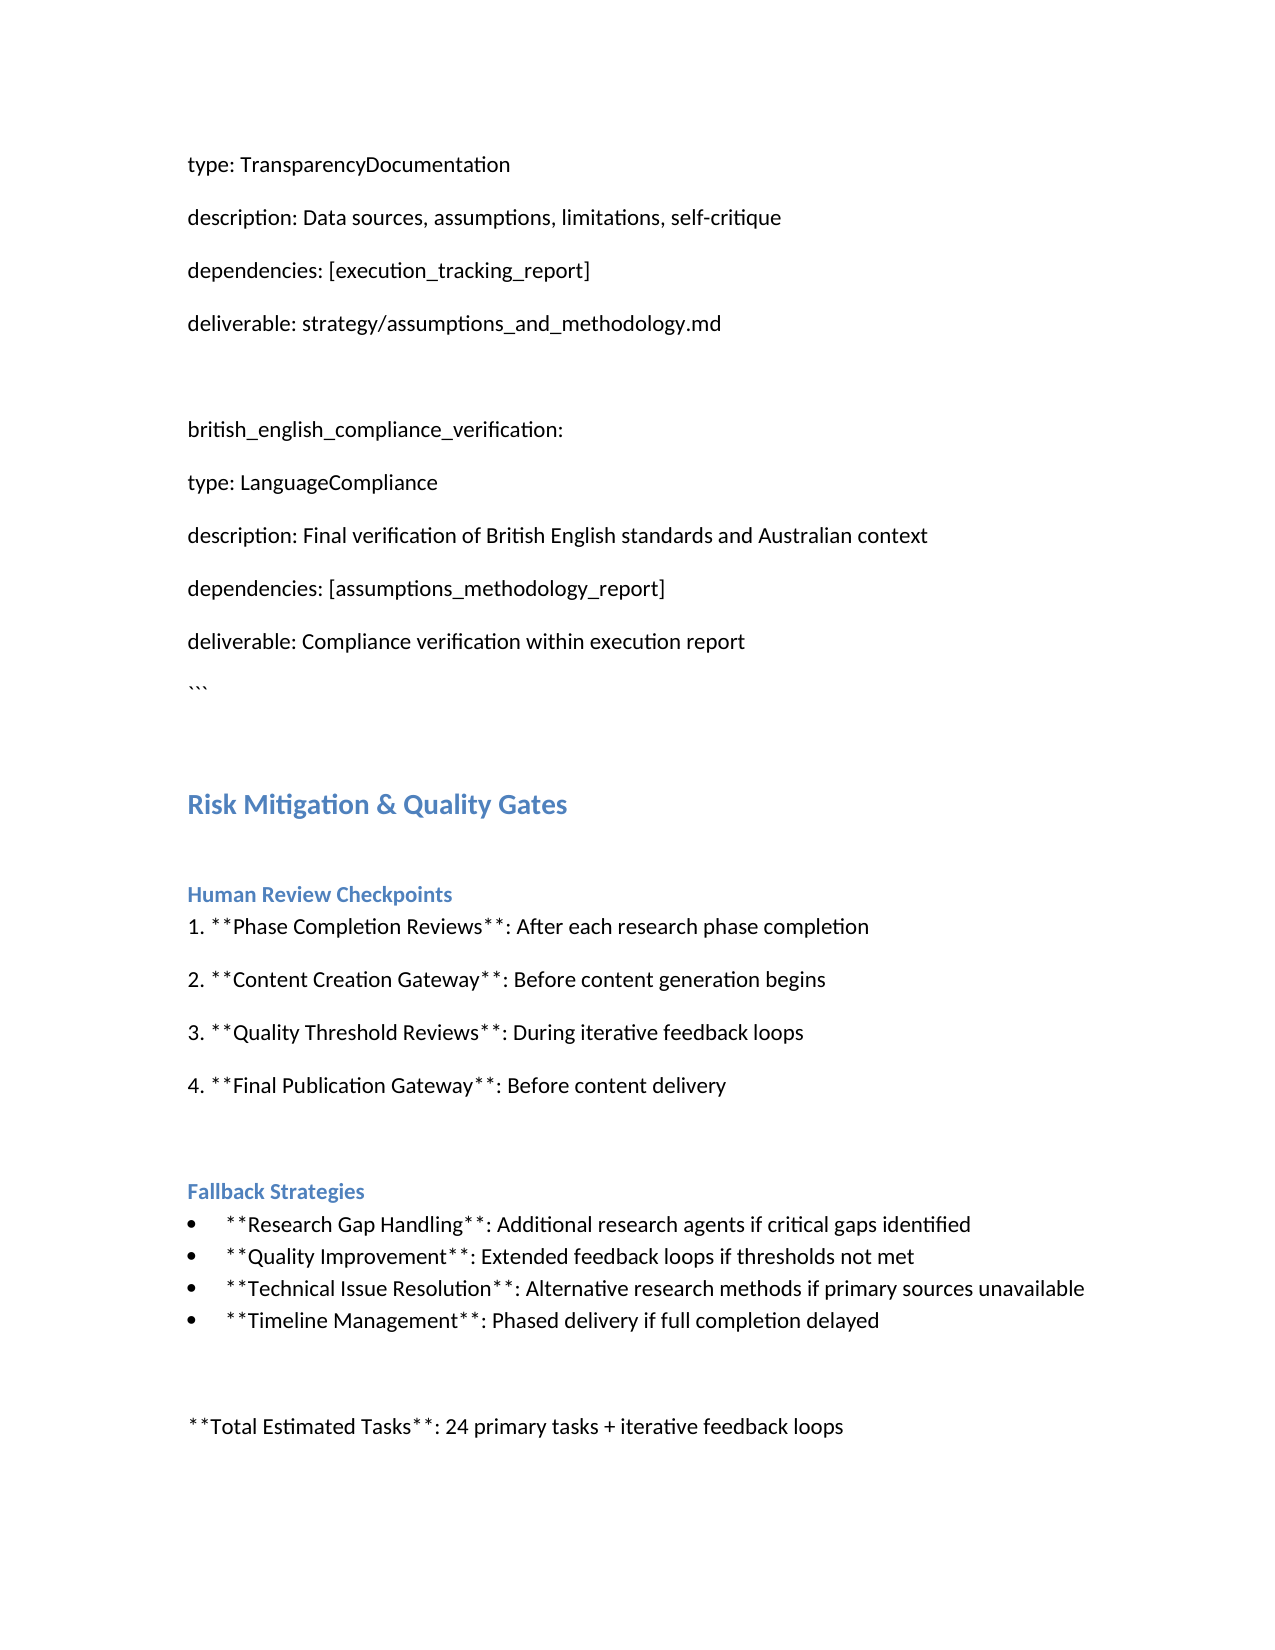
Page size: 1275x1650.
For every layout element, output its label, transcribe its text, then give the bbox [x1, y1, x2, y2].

text 2. **Content Creation Gateway**: Before content generation begins [187, 965, 1087, 993]
text 1. **Phase Completion Reviews**: After each research phase completion [187, 912, 1087, 940]
text dependencies: [assumptions_methodology_report] [187, 574, 1087, 602]
text 3. **Quality Threshold Reviews**: During iterative feedback loops [187, 1018, 1087, 1046]
text british_english_compliance_verification: [187, 415, 1087, 443]
subtitle Risk Mitigation & Quality Gates [187, 786, 1087, 822]
text description: Data sources, assumptions, limitations, self-critique [187, 203, 1087, 231]
text type: TransparencyDocumentation [187, 150, 1087, 178]
list **Technical Issue Resolution**: Alternative research methods if primary sources unavailable [187, 1274, 1087, 1302]
text description: Final verification of British English standards and Australian context [187, 521, 1087, 549]
text deliverable: Compliance verification within execution report [187, 627, 1087, 655]
text **Total Estimated Tasks**: 24 primary tasks + iterative feedback loops [187, 1412, 1087, 1440]
list **Research Gap Handling**: Additional research agents if critical gaps identified [187, 1210, 1087, 1238]
text type: LanguageCompliance [187, 468, 1087, 496]
text 4. **Final Publication Gateway**: Before content delivery [187, 1071, 1087, 1099]
subtitle Fallback Strategies [187, 1177, 1087, 1206]
list **Timeline Management**: Phased delivery if full completion delayed [187, 1306, 1087, 1334]
text dependencies: [execution_tracking_report] [187, 256, 1087, 284]
subtitle Human Review Checkpoints [187, 880, 1087, 908]
list **Quality Improvement**: Extended feedback loops if thresholds not met [187, 1242, 1087, 1270]
text deliverable: strategy/assumptions_and_methodology.md [187, 309, 1087, 337]
text ``` [187, 680, 1087, 708]
